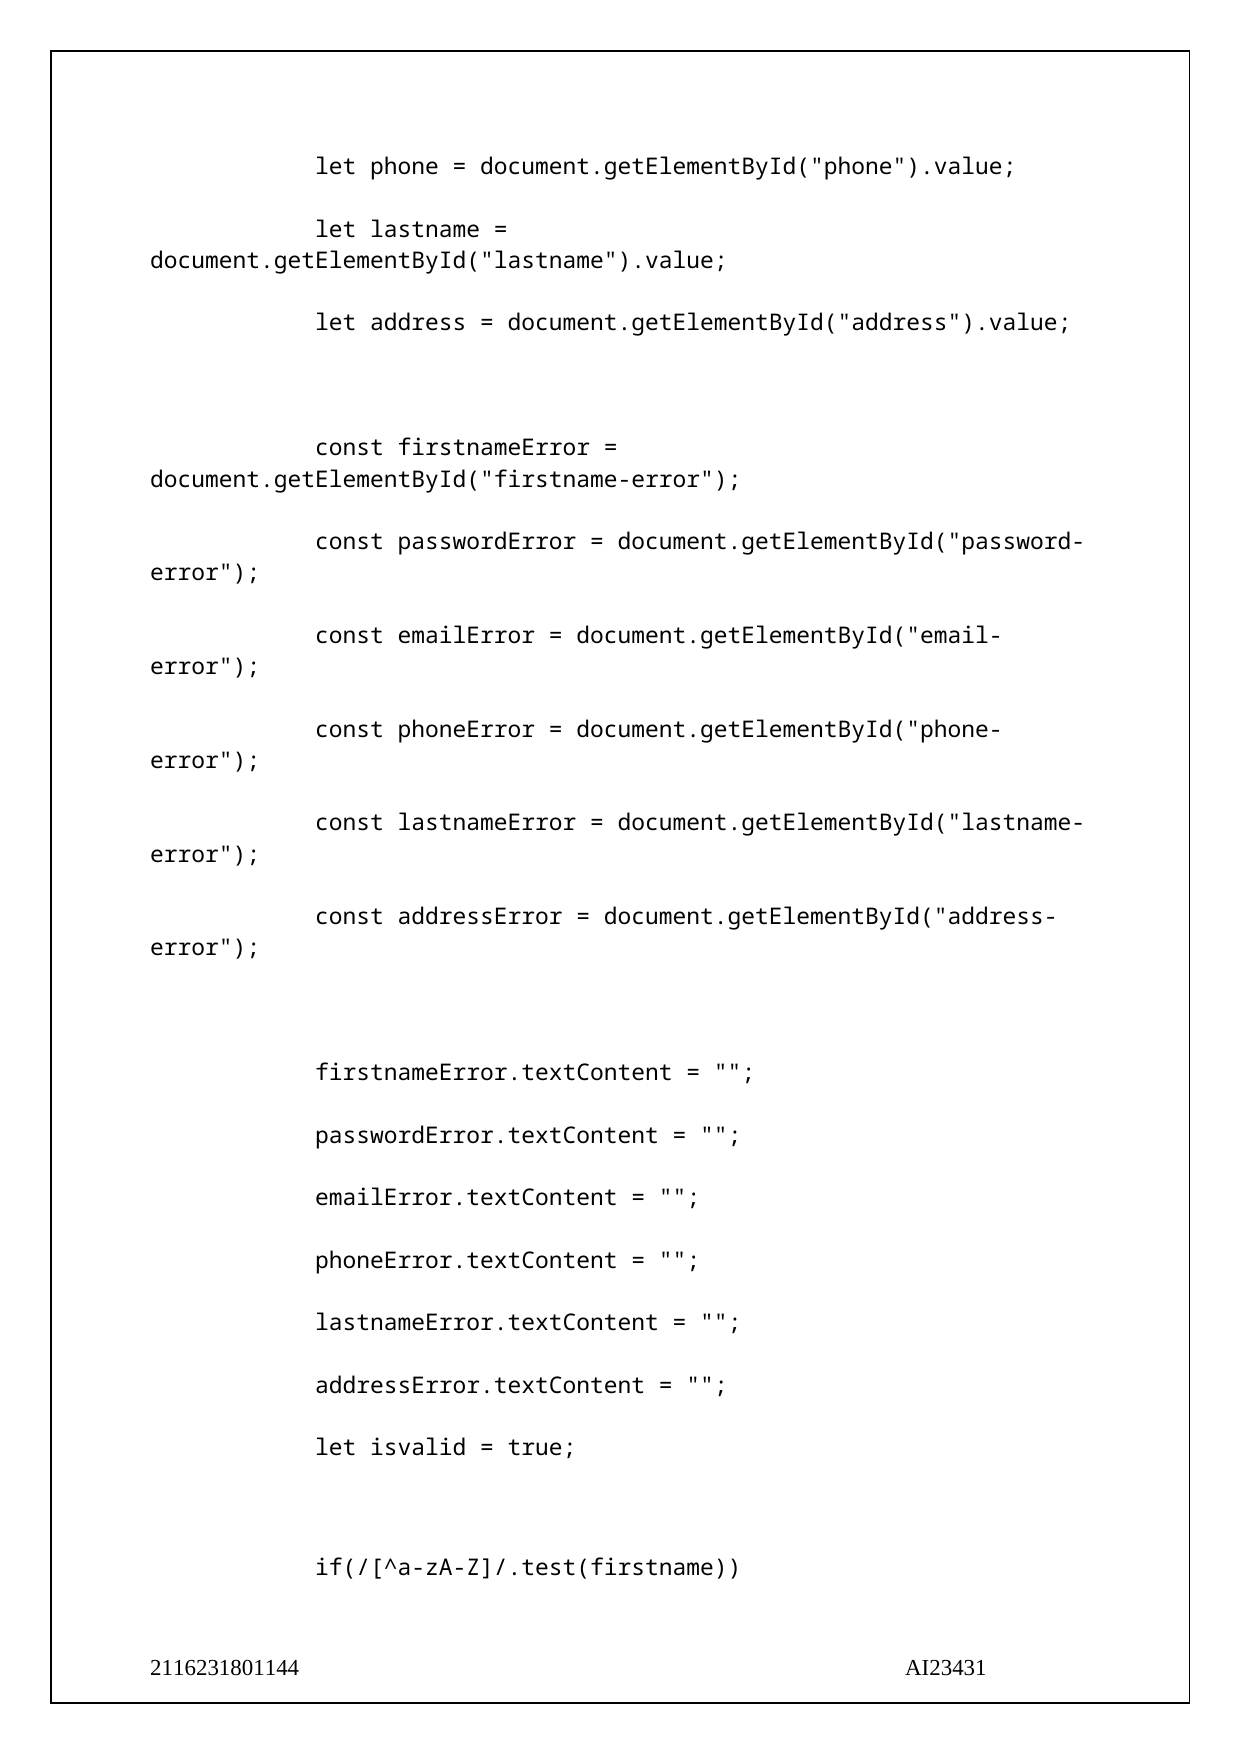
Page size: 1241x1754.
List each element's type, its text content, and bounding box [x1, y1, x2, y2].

text let lastname = document.getElementById("lastname").value; [150, 212, 1090, 275]
text const passwordError = document.getElementById("password-error"); [150, 525, 1090, 587]
text addressError.textContent = ""; [150, 1369, 1090, 1400]
text const emailError = document.getElementById("email-error"); [150, 619, 1090, 681]
text firstnameError.textContent = ""; [150, 1056, 1090, 1087]
text emailError.textContent = ""; [150, 1181, 1090, 1212]
text lastnameError.textContent = ""; [150, 1306, 1090, 1337]
text if(/[^a-zA-Z]/.test(firstname)) [150, 1551, 1090, 1583]
text const firstnameError = document.getElementById("firstname-error"); [150, 431, 1090, 494]
text const addressError = document.getElementById("address-error"); [150, 900, 1090, 962]
text let phone = document.getElementById("phone").value; [150, 150, 1090, 181]
text passwordError.textContent = ""; [150, 1119, 1090, 1150]
text const lastnameError = document.getElementById("lastname-error"); [150, 806, 1090, 869]
text let address = document.getElementById("address").value; [150, 306, 1090, 337]
text let isvalid = true; [150, 1431, 1090, 1462]
text phoneError.textContent = ""; [150, 1244, 1090, 1275]
text const phoneError = document.getElementById("phone-error"); [150, 712, 1090, 775]
